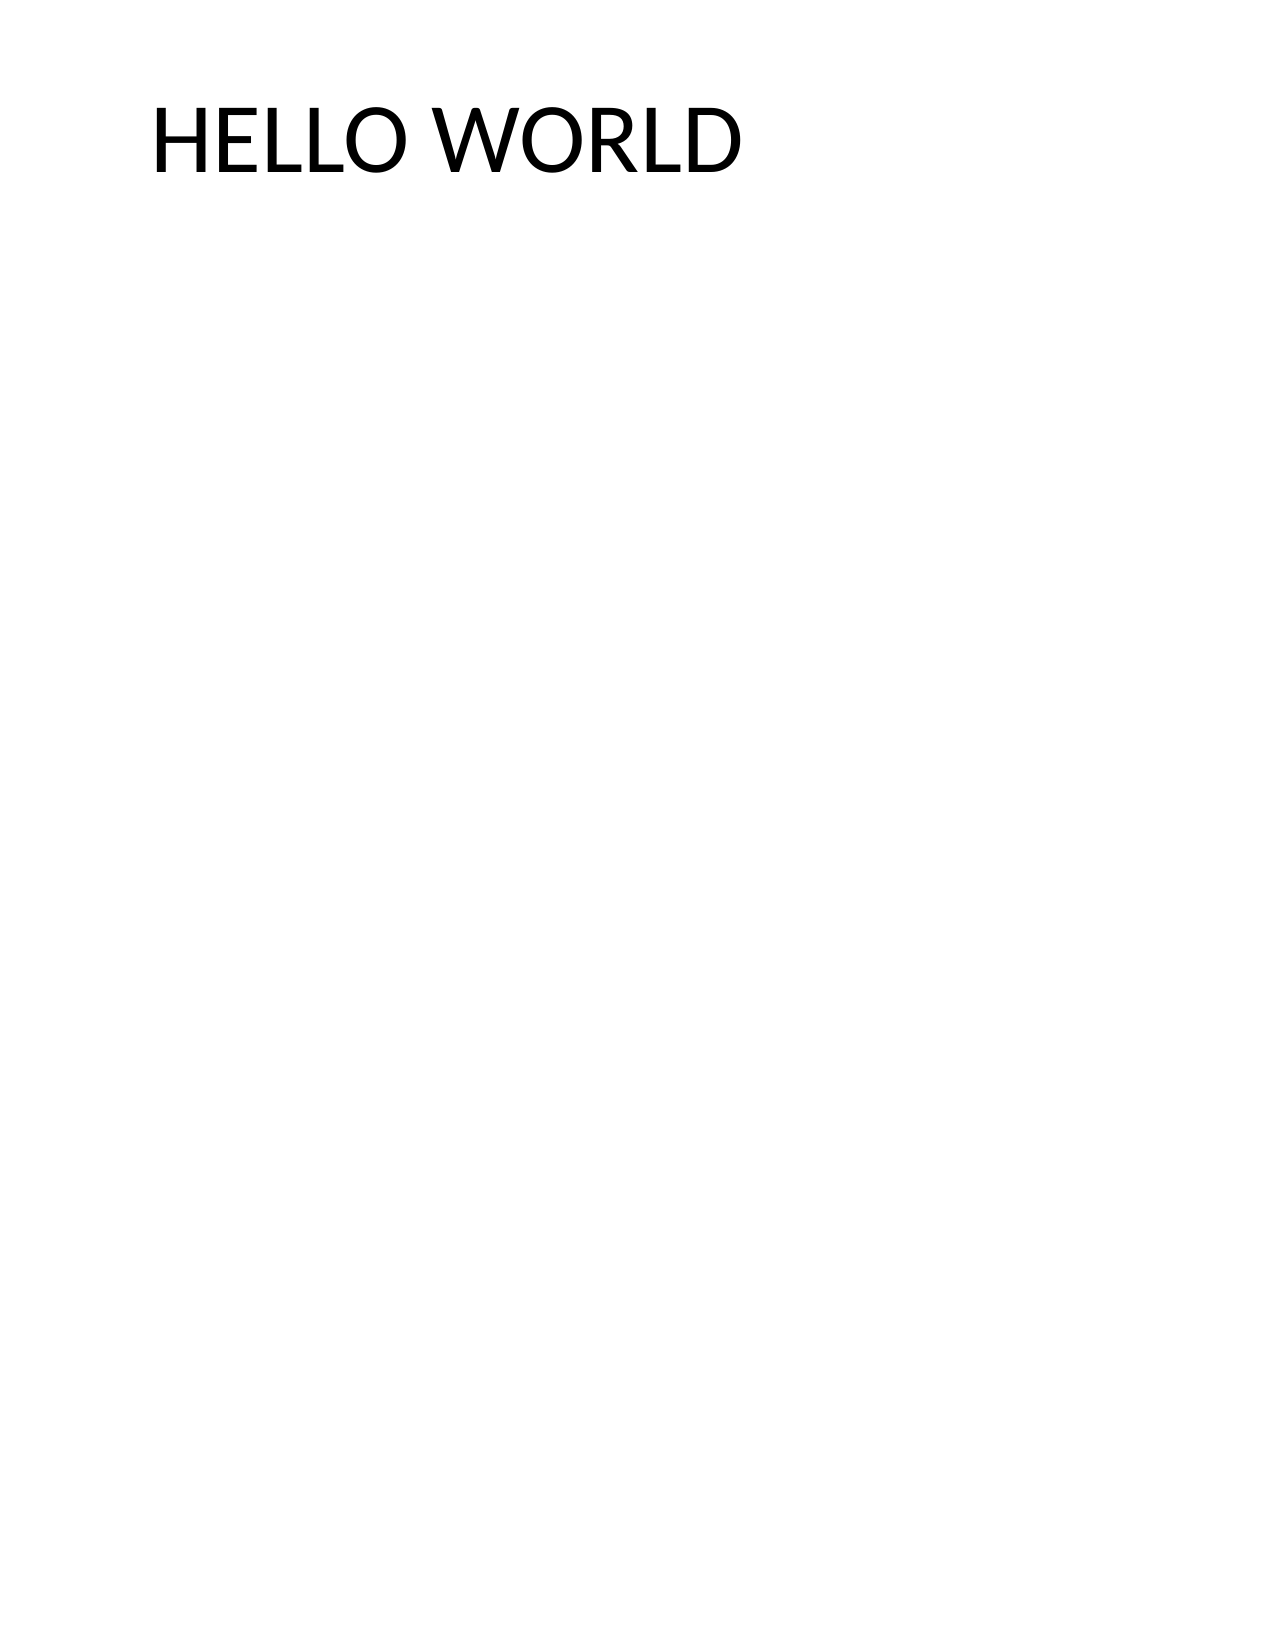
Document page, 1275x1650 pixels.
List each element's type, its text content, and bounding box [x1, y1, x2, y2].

text HELLO WORLD [150, 150, 1125, 179]
